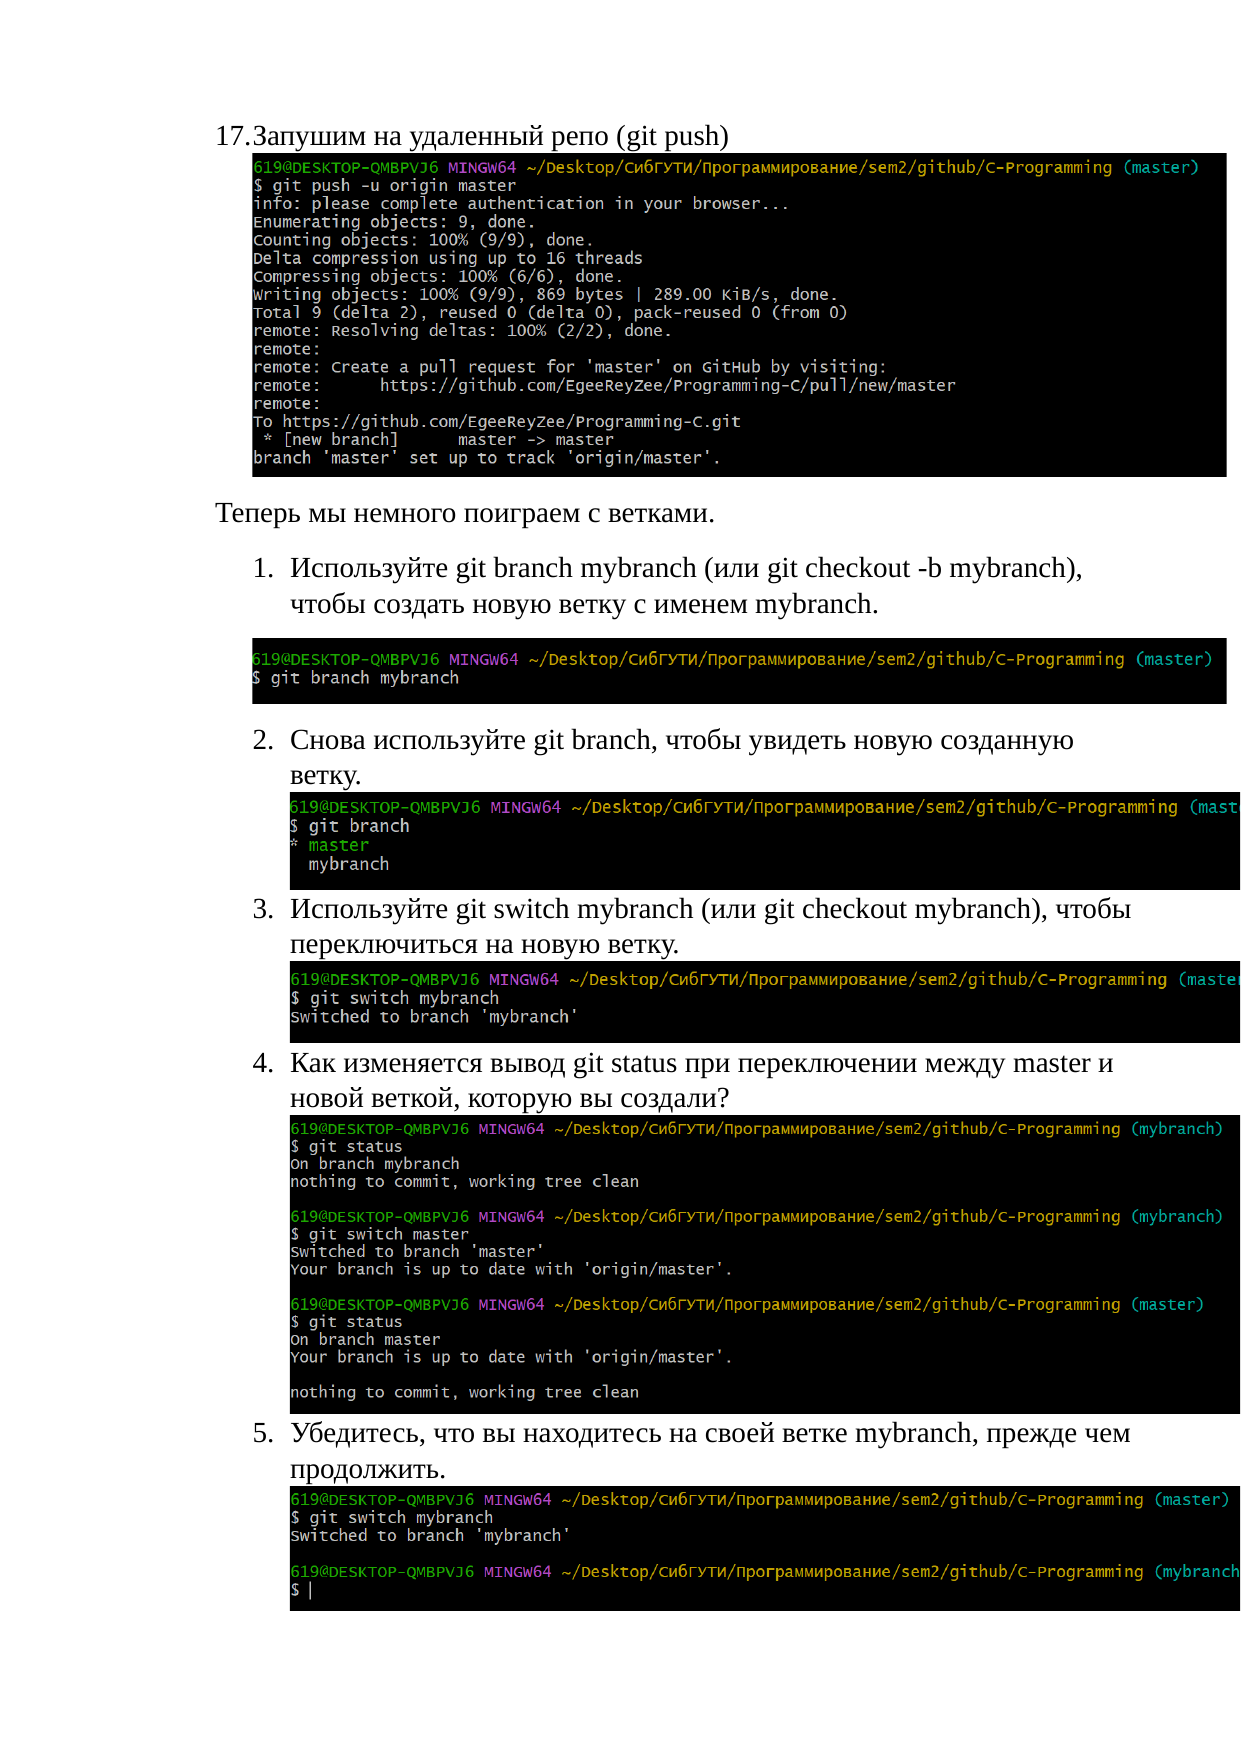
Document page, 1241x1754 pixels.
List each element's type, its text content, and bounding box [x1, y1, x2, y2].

picture [289, 792, 1241, 890]
picture [289, 961, 1241, 1043]
picture [289, 1486, 1241, 1611]
text Теперь мы немного поиграем с ветками. [215, 495, 1152, 529]
list Используйте git branch mybranch (или git checkout -b mybranch), чтобы создать новую ветку с именем mybranch. [252, 551, 1152, 619]
picture [289, 1115, 1241, 1414]
picture [252, 153, 1227, 477]
picture [252, 638, 1227, 704]
